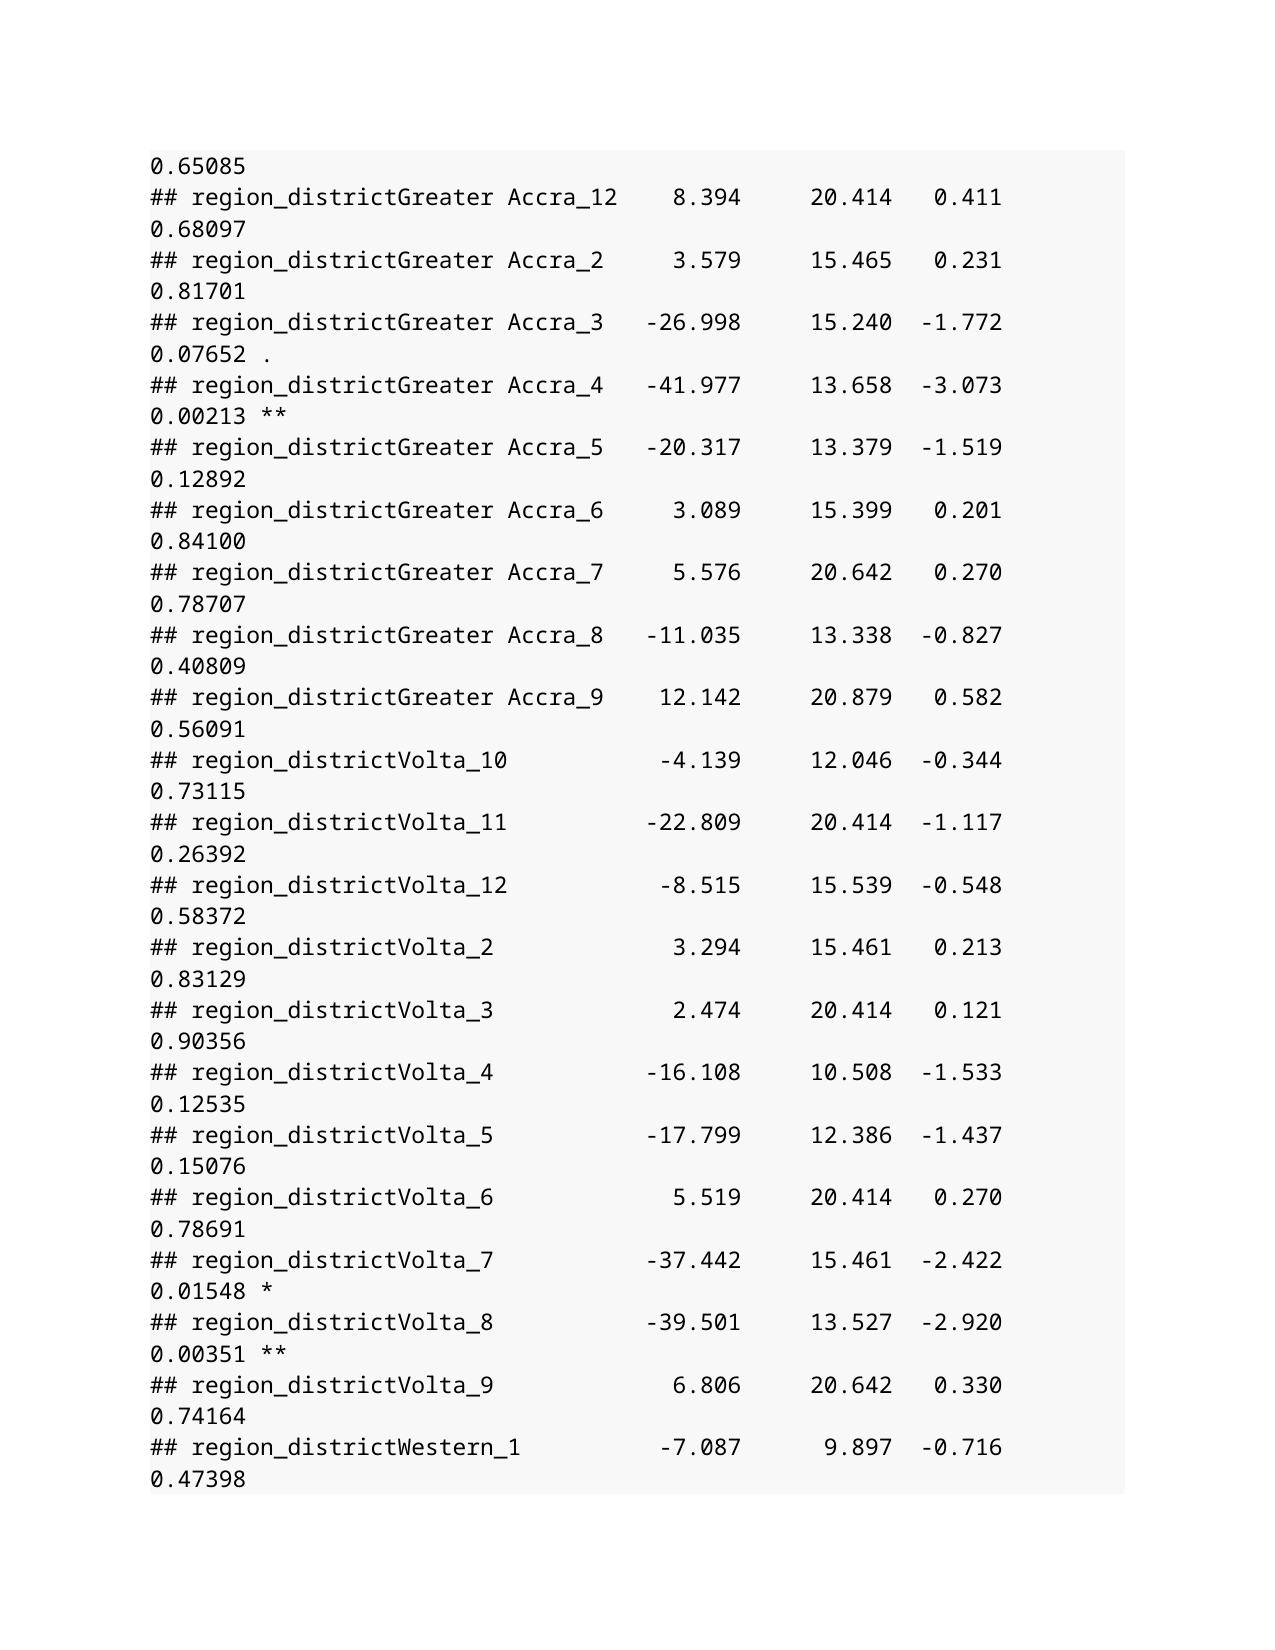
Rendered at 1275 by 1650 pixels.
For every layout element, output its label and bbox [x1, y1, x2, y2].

text [150, 150, 1125, 1494]
